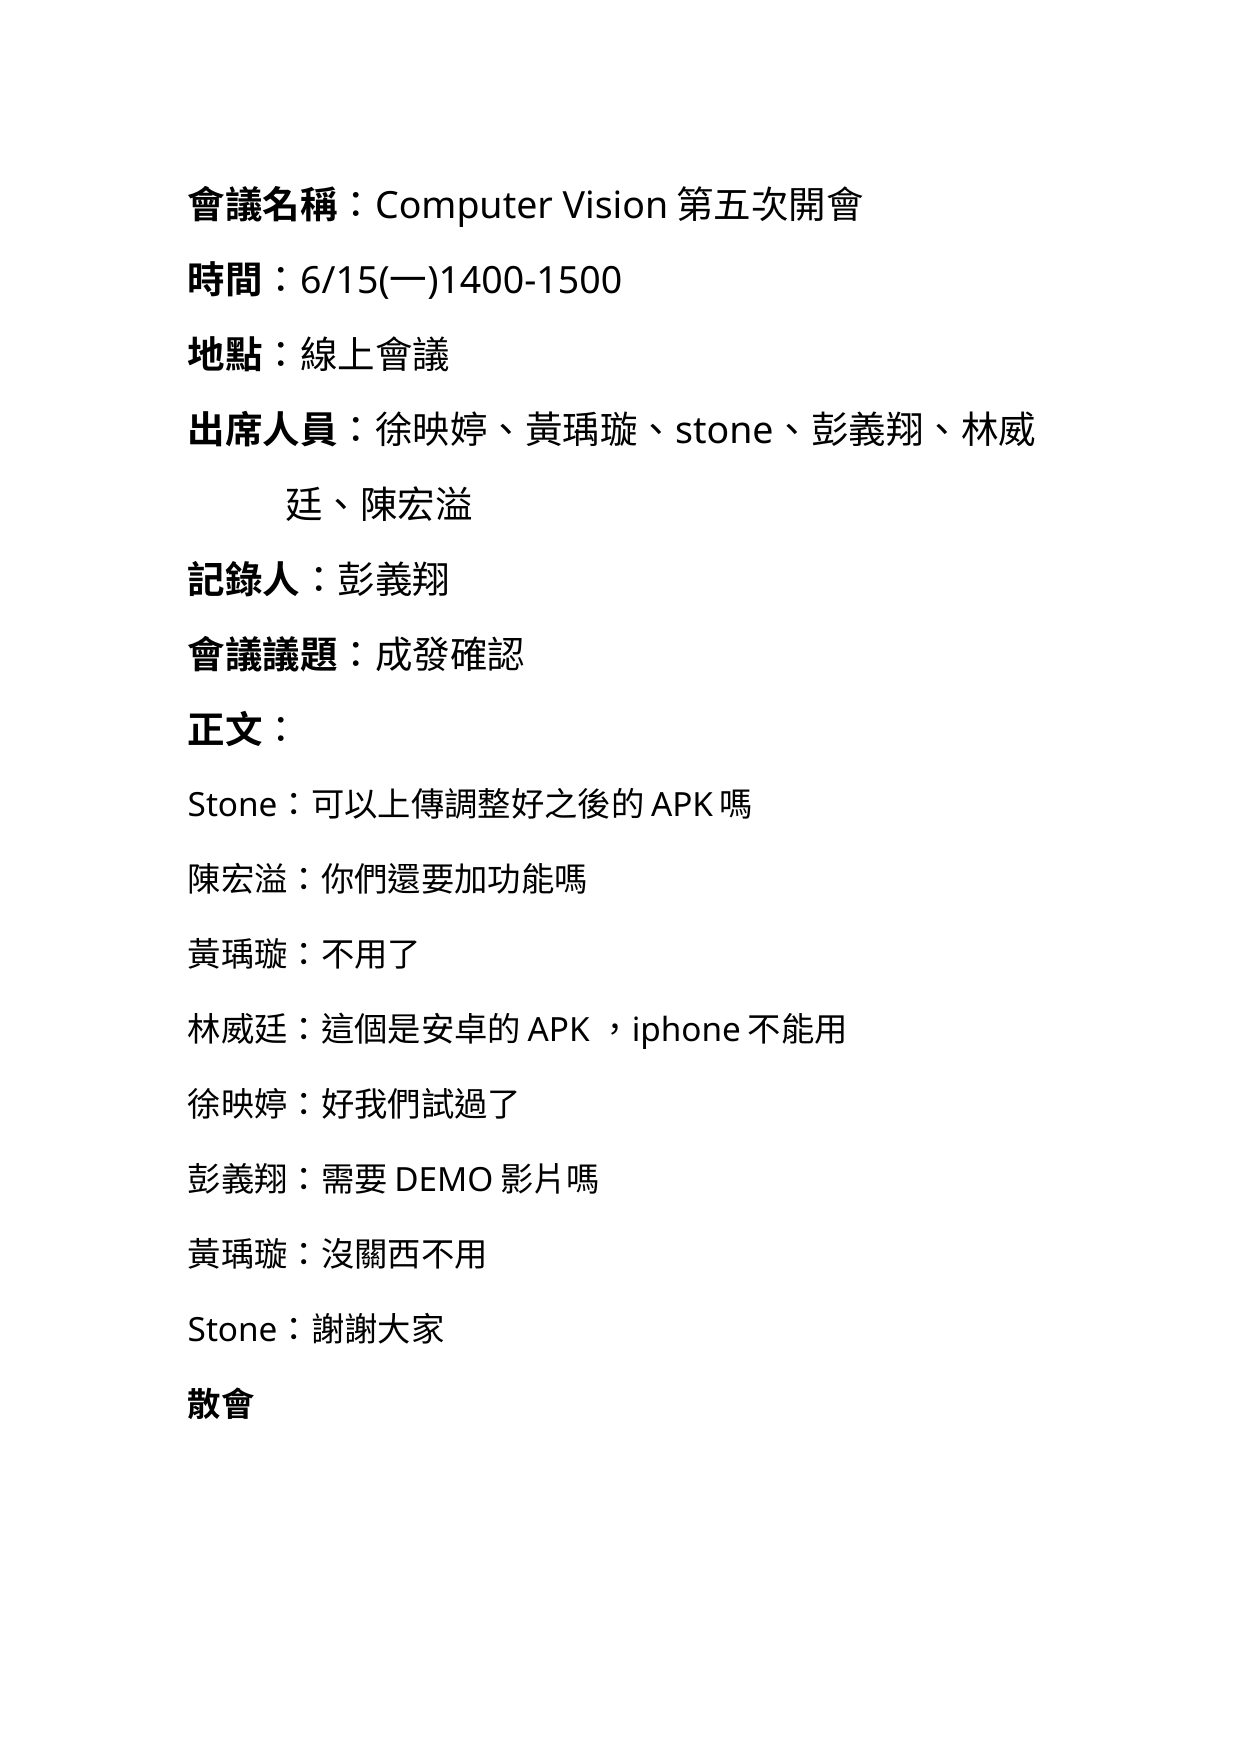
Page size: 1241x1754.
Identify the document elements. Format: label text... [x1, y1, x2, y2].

text 徐映婷：好我們試過了 [187, 1064, 1053, 1139]
text Stone：可以上傳調整好之後的APK嗎 [187, 764, 1053, 839]
text Stone：謝謝大家 [187, 1289, 1053, 1364]
text 地點：線上會議 [187, 314, 1053, 389]
text 會議議題：成發確認 [187, 614, 1053, 689]
text 正文： [187, 689, 1053, 764]
text 黃瑀璇：不用了 [187, 914, 1053, 989]
text 散會 [187, 1364, 1053, 1439]
text 黃瑀璇：沒關西不用 [187, 1214, 1053, 1289]
text 彭義翔：需要DEMO影片嗎 [187, 1139, 1053, 1214]
text 林威廷：這個是安卓的APK ，iphone不能用 [187, 989, 1053, 1064]
text 記錄人：彭義翔 [187, 539, 1053, 614]
text 廷、陳宏溢 [187, 464, 1053, 539]
text 陳宏溢：你們還要加功能嗎 [187, 839, 1053, 914]
text 會議名稱：Computer Vision第五次開會 [187, 164, 1053, 239]
text 出席人員：徐映婷、黃瑀璇、stone、彭義翔、林威 [187, 389, 1053, 464]
text 時間：6/15(一)1400-1500 [187, 239, 1053, 314]
